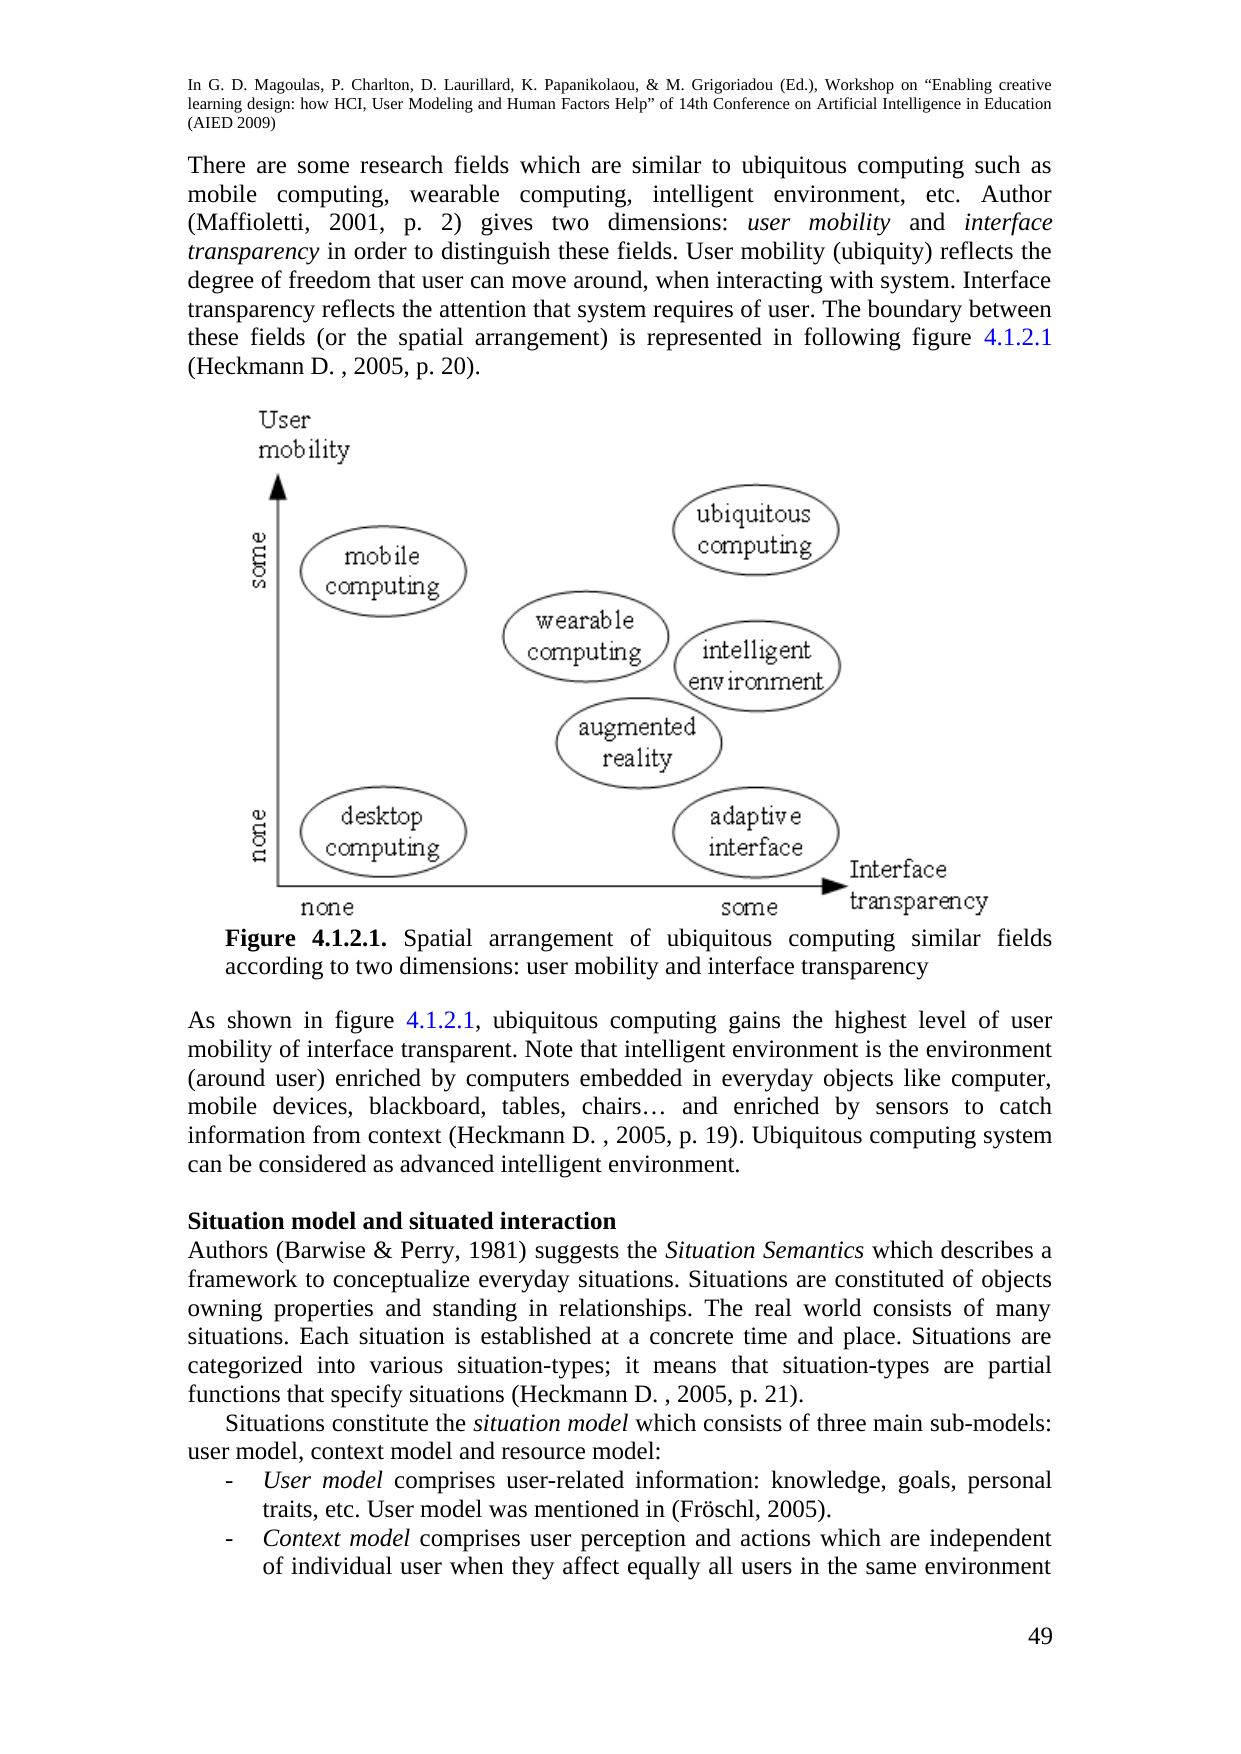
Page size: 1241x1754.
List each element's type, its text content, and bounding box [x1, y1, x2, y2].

picture [250, 408, 990, 917]
text There are some research fields which are similar to ubiquitous computing such as mobile computing, wearable computing, intelligent environment, etc. Author gives two dimensions: user mobility and interface transparency in order to distinguish these fields. User mobility (ubiquity) reflects the degree of freedom that user can move around, when interacting with system. Interface transparency reflects the attention that system requires of user. The boundary between these fields (or the spatial arrangement) is represented in following figure 4.1.2.1 . [187, 150, 1053, 380]
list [225, 1523, 1053, 1580]
text Situation model and situated interaction [187, 1206, 1053, 1235]
text Situations constitute the situation model which consists of three main sub-models: user model, context model and resource model: [187, 1408, 1053, 1465]
text Authors suggests the Situation Semantics which describes a framework to conceptualize everyday situations. Situations are constituted of objects owning properties and standing in relationships. The real world consists of many situations. Each situation is established at a concrete time and place. Situations are categorized into various situation-types; it means that situation-types are partial functions that specify situations . [187, 1235, 1053, 1408]
list User model comprises user-related information: knowledge, goals, personal traits, etc. User model was mentioned in . [225, 1465, 1053, 1523]
subtitle Figure 4.1.2.1. Spatial arrangement of ubiquitous computing similar fields according to two dimensions: user mobility and interface transparency [225, 923, 1053, 980]
text As shown in figure 4.1.2.1, ubiquitous computing gains the highest level of user mobility of interface transparent. Note that intelligent environment is the environment (around user) enriched by computers embedded in everyday objects like computer, mobile devices, blackboard, tables, chairs… and enriched by sensors to catch information from context . Ubiquitous computing system can be considered as advanced intelligent environment. [187, 1005, 1053, 1178]
